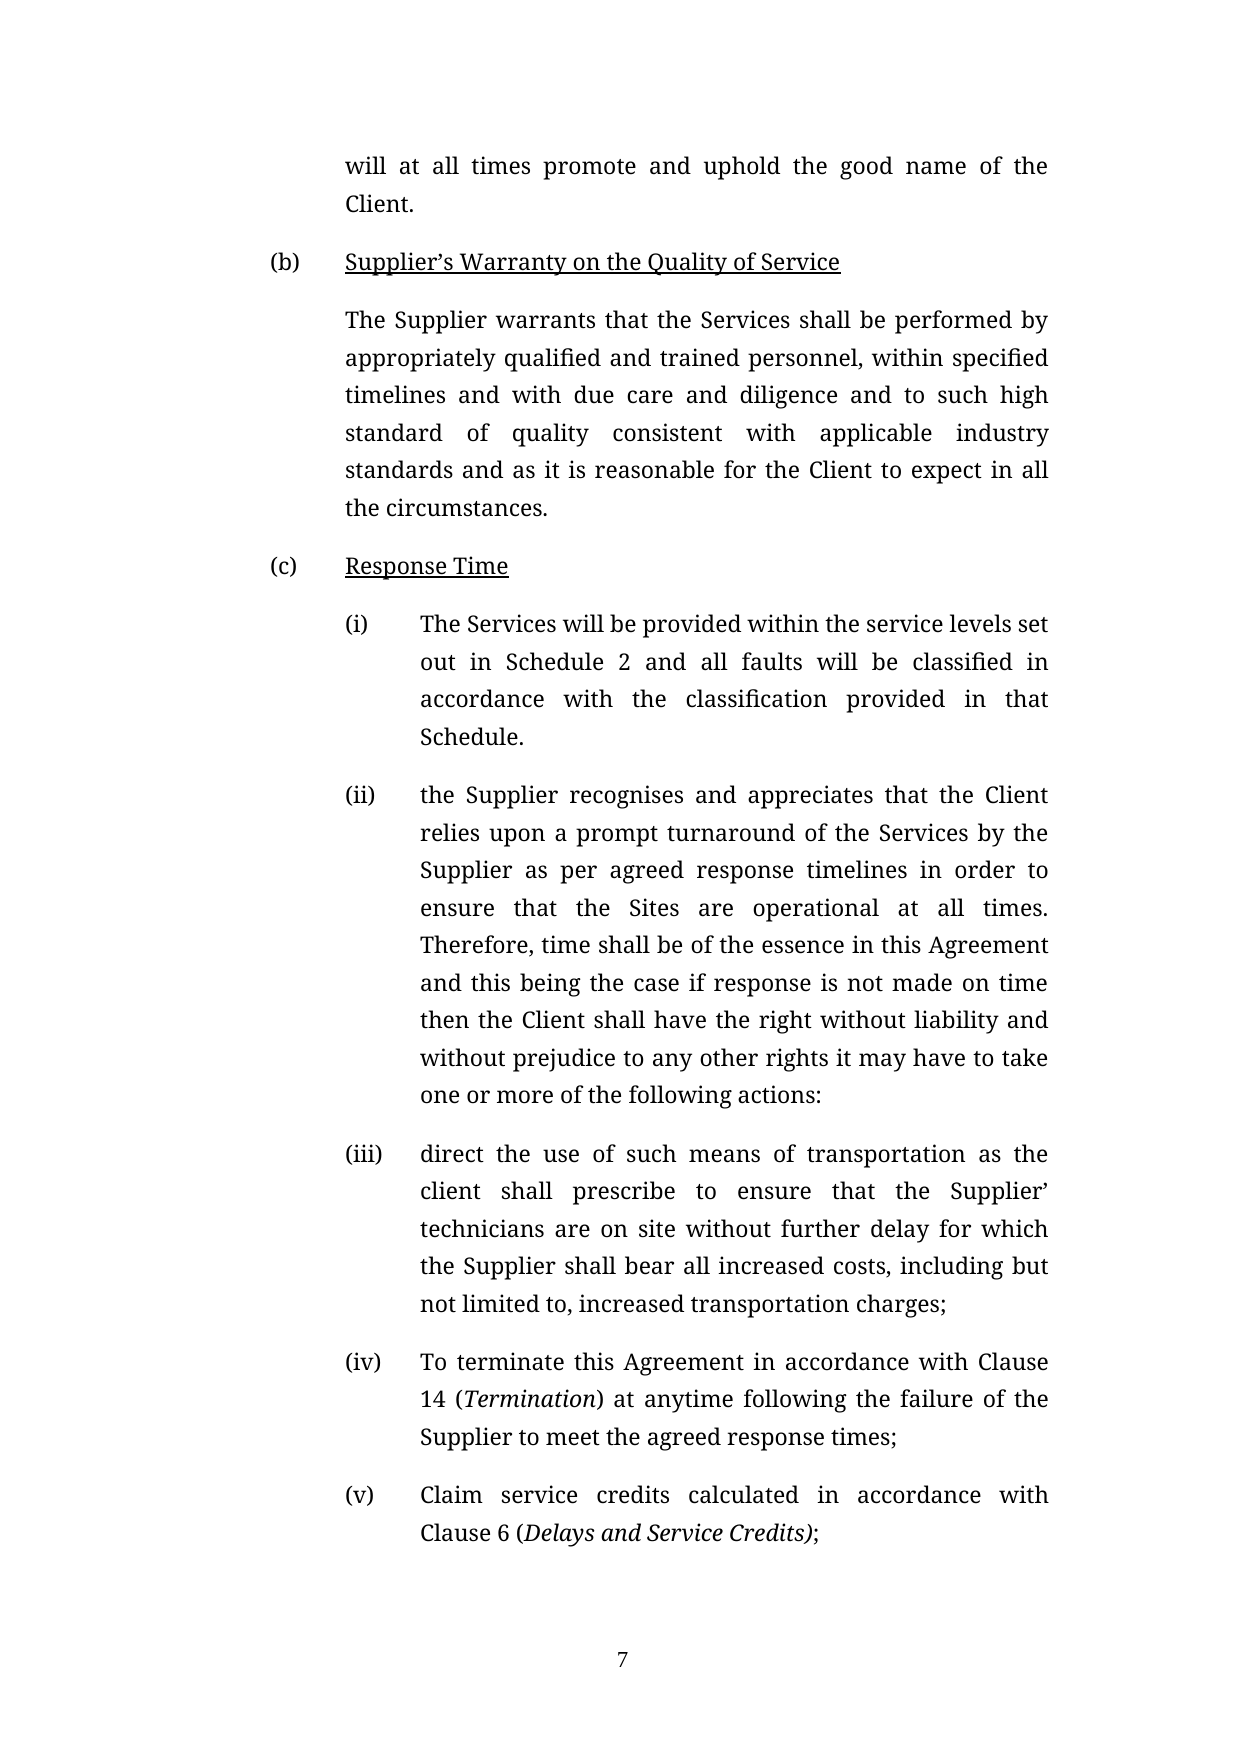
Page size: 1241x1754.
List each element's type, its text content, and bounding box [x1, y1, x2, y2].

text The Supplier warrants that the Services shall be performed by appropriately qualified and trained personnel, within specified timelines and with due care and diligence and to such high standard of quality consistent with applicable industry standards and as it is reasonable for the Client to expect in all the circumstances. [345, 304, 1050, 523]
list Response Time [270, 550, 1050, 581]
list The Services will be provided within the service levels set out in Schedule 2 and all faults will be classified in accordance with the classification provided in that Schedule. [345, 608, 1050, 752]
list Claim service credits calculated in accordance with Clause 6 (Delays and Service Credits); [345, 1479, 1050, 1548]
list To terminate this Agreement in accordance with Clause 14 (Termination) at anytime following the failure of the Supplier to meet the agreed response times; [345, 1346, 1050, 1452]
list Supplier’s Warranty on the Quality of Service [270, 246, 1050, 277]
list direct the use of such means of transportation as the client shall prescribe to ensure that the Supplier’ technicians are on site without further delay for which the Supplier shall bear all increased costs, including but not limited to, increased transportation charges; [345, 1137, 1050, 1319]
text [345, 150, 1050, 219]
list the Supplier recognises and appreciates that the Client relies upon a prompt turnaround of the Services by the Supplier as per agreed response timelines in order to ensure that the Sites are operational at all times. Therefore, time shall be of the essence in this Agreement and this being the case if response is not made on time then the Client shall have the right without liability and without prejudice to any other rights it may have to take one or more of the following actions: [345, 779, 1050, 1110]
